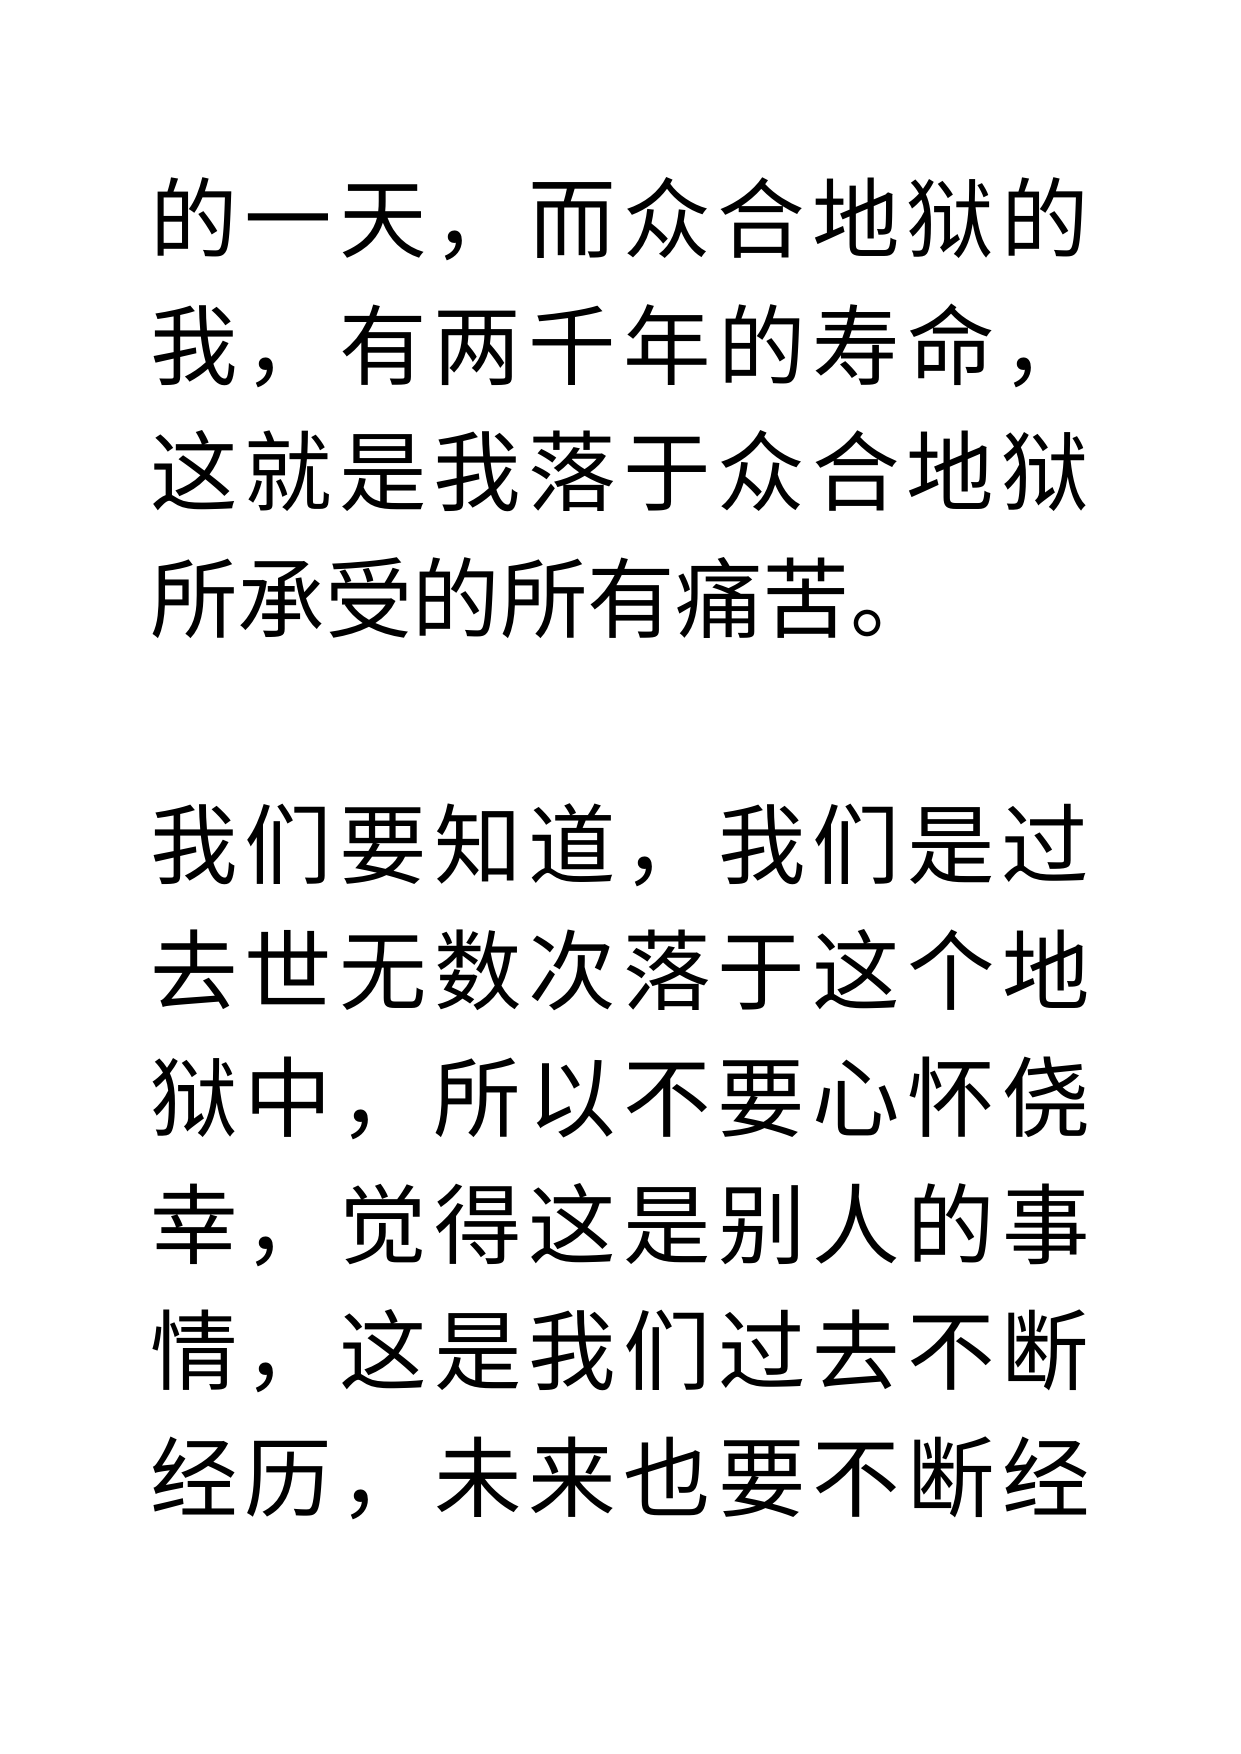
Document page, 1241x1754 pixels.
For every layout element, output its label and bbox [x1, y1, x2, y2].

text [150, 776, 1090, 1536]
text [150, 150, 1090, 657]
